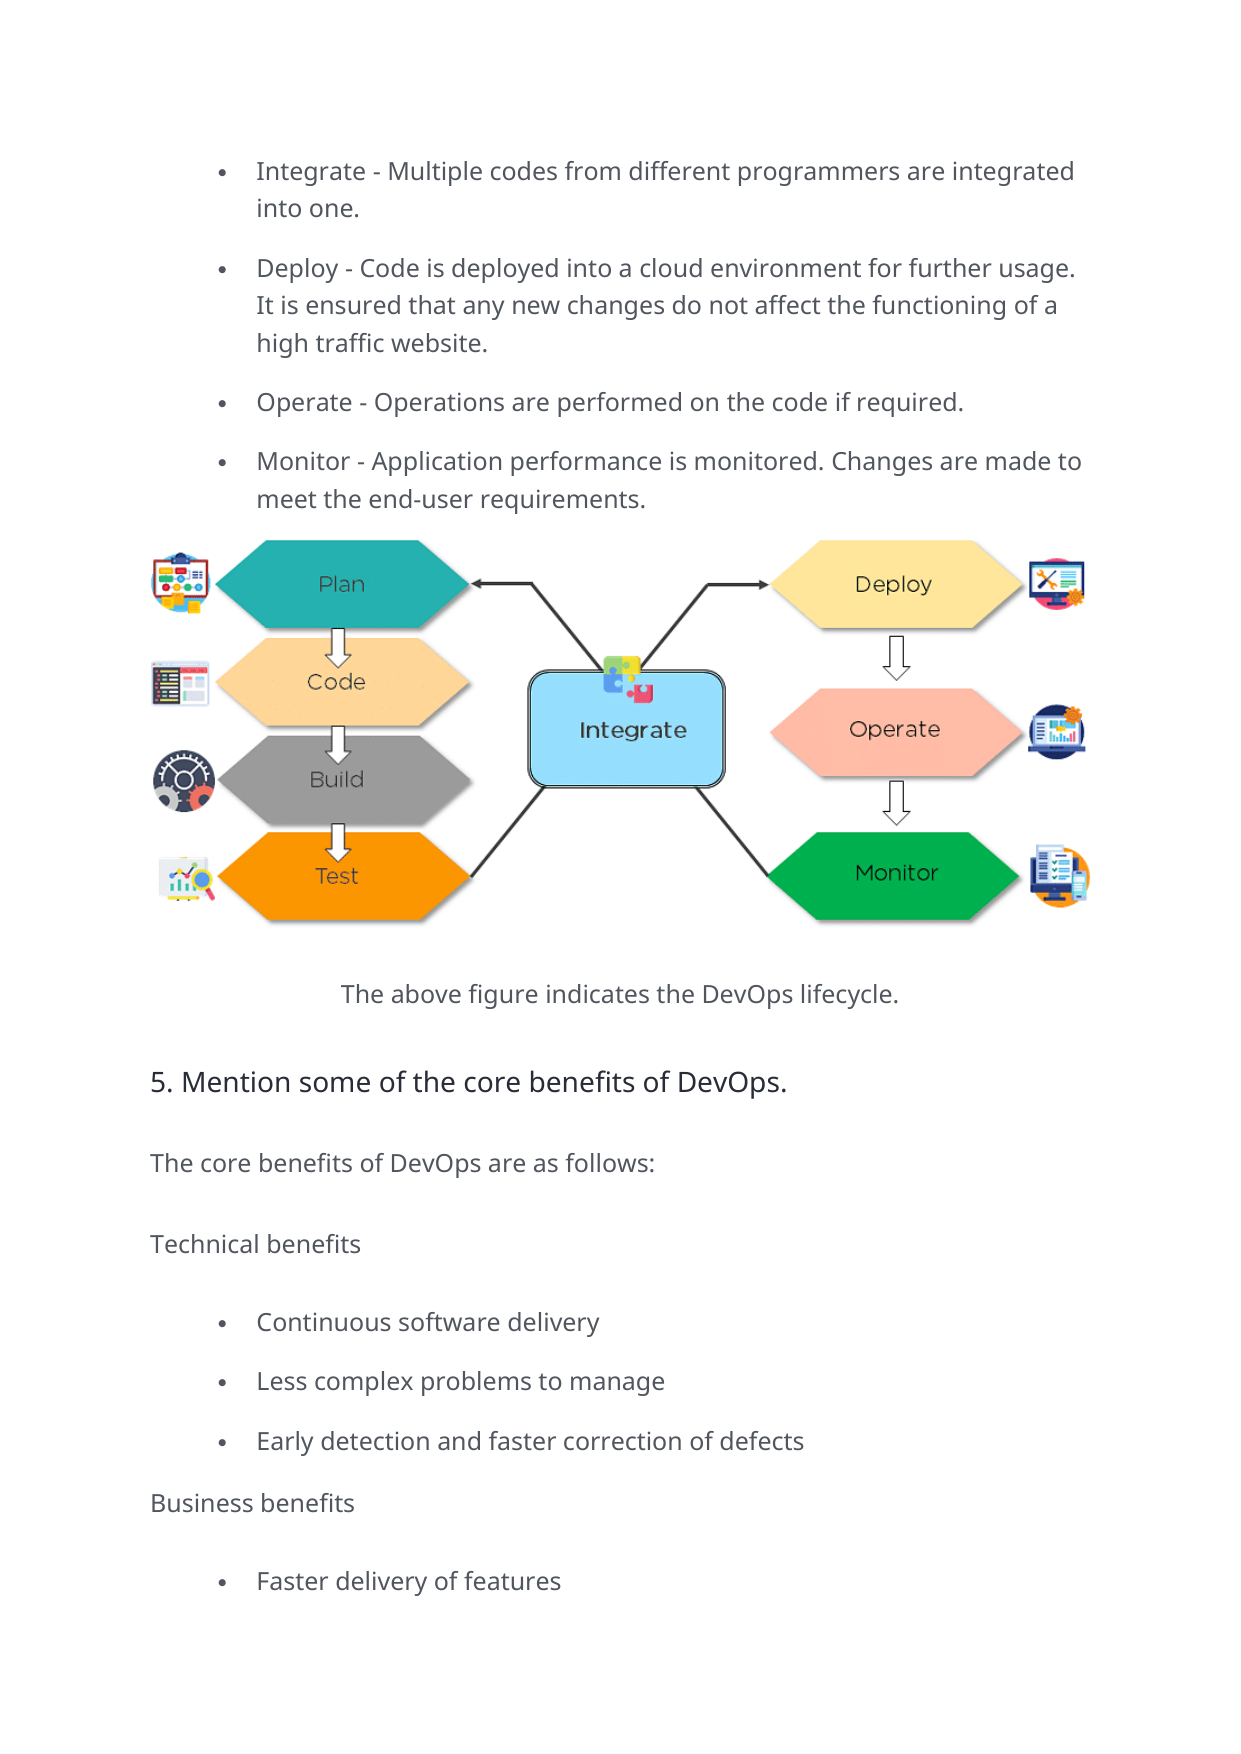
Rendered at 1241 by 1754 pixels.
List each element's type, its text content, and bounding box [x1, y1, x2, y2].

text Business benefits [150, 1479, 1090, 1520]
text Technical benefits [150, 1220, 1090, 1261]
list Continuous software delivery [219, 1301, 1090, 1339]
text 5. Mention some of the core benefits of DevOps. [150, 1061, 1090, 1101]
list Deploy - Code is deployed into a cloud environment for further usage. It is ensured that any new changes do not affect the functioning of a high traffic website. [219, 247, 1090, 359]
list Integrate - Multiple codes from different programmers are integrated into one. [219, 150, 1090, 225]
list Operate - Operations are performed on the code if required. [219, 381, 1090, 419]
picture [150, 537, 1091, 930]
list Monitor - Application performance is monitored. Changes are made to meet the end-user requirements. [219, 441, 1090, 516]
text The core benefits of DevOps are as follows: [150, 1139, 1090, 1179]
list Early detection and faster correction of defects [219, 1420, 1090, 1457]
list Faster delivery of features [219, 1561, 1090, 1598]
list Less complex problems to manage [219, 1361, 1090, 1398]
text The above figure indicates the DevOps lifecycle. [150, 970, 1090, 1011]
